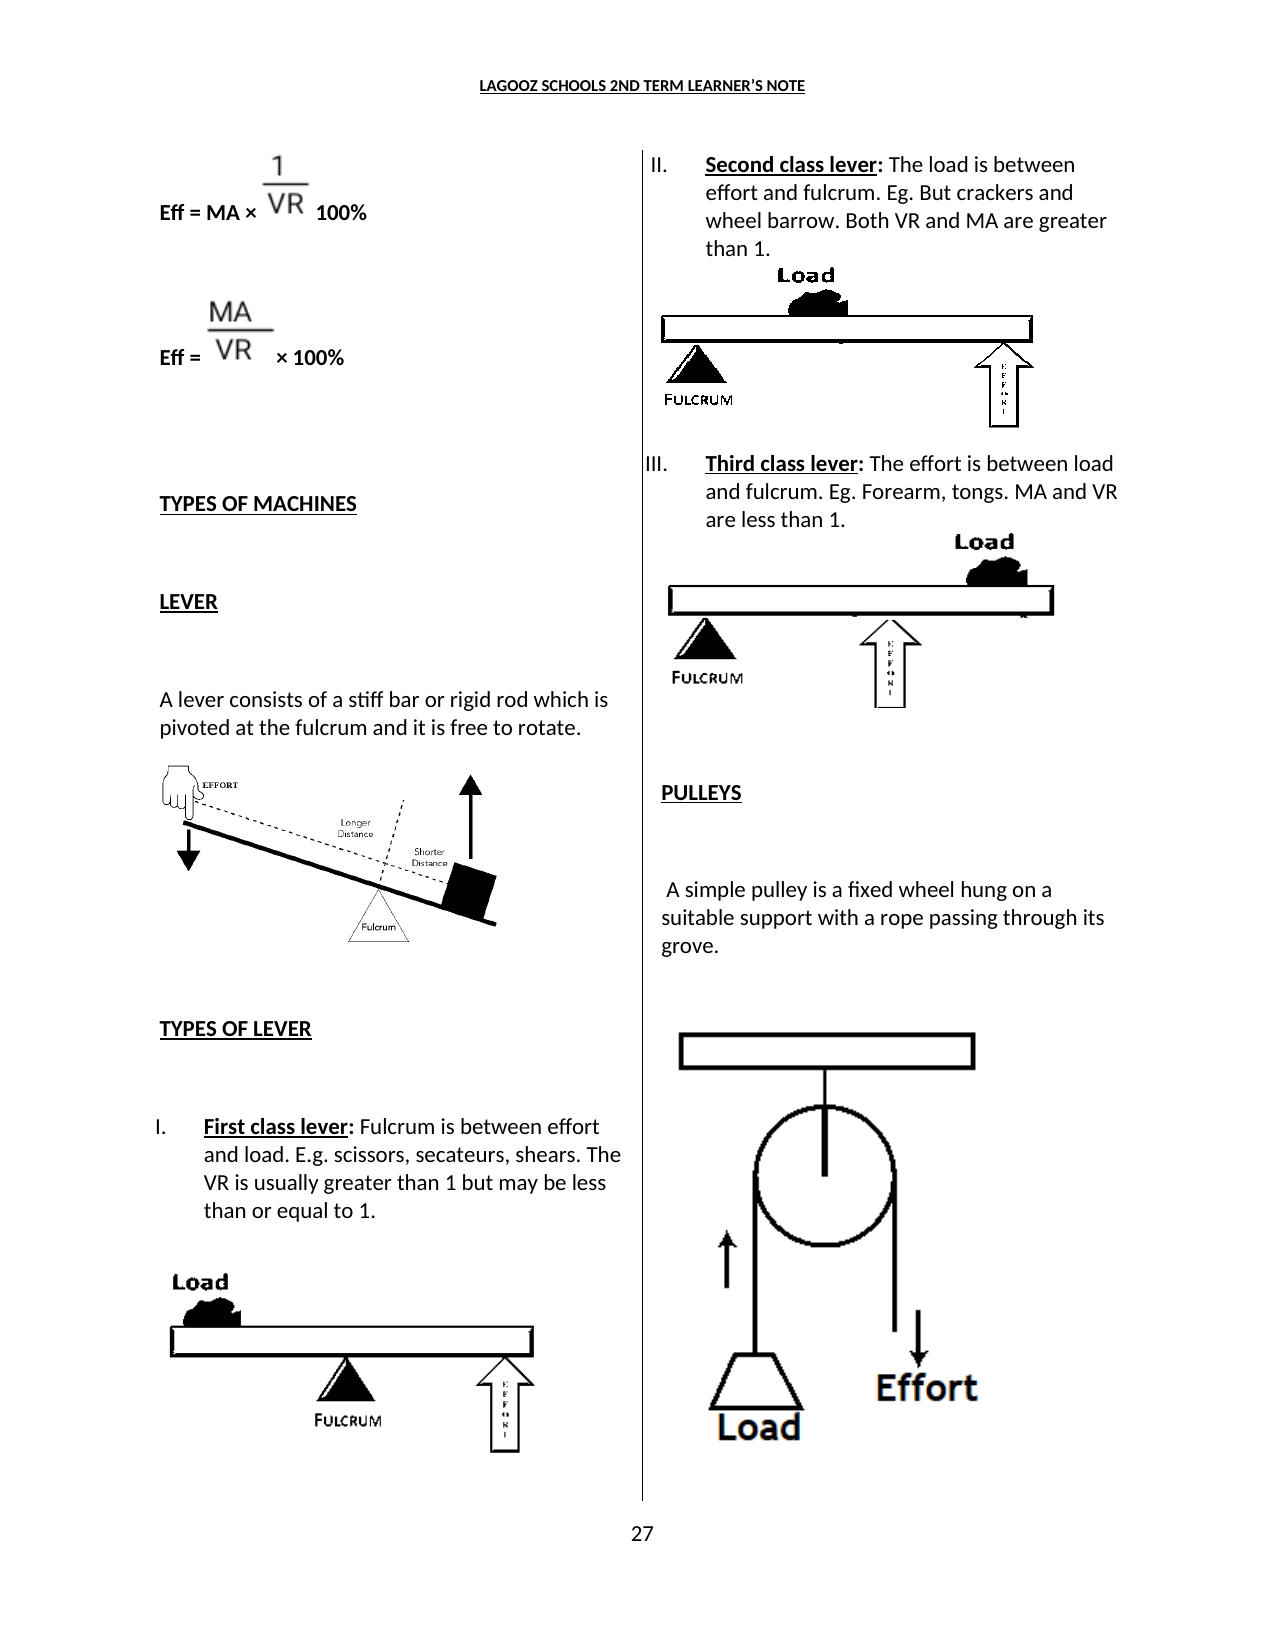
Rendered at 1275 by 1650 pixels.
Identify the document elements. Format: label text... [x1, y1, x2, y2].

text LEVER [159, 587, 623, 615]
picture [206, 295, 276, 366]
text TYPES OF LEVER [159, 1014, 623, 1042]
text Eff = MA × 100% [159, 150, 623, 226]
text A lever consists of a stiff bar or rigid rod which is pivoted at the fulcrum and it is free to rotate. [159, 685, 623, 741]
text PULLEYS [661, 778, 1125, 806]
list Third class lever: The effort is between load and fulcrum. Eg. Forearm, tongs. MA and VR are less than 1. [668, 449, 1125, 533]
list Second class lever: The load is between effort and fulcrum. Eg. But crackers and wheel barrow. Both VR and MA are greater than 1. [668, 150, 1125, 262]
list First class lever: Fulcrum is between effort and load. E.g. scissors, secateurs, shears. The VR is usually greater than 1 but may be less than or equal to 1. [166, 1112, 623, 1224]
picture [261, 150, 311, 220]
text Eff = × 100% [159, 295, 623, 371]
text TYPES OF MACHINES [159, 489, 623, 517]
text A simple pulley is a fixed wheel hung on a suitable support with a rope passing through its grove. [661, 875, 1125, 959]
picture [676, 1029, 982, 1453]
